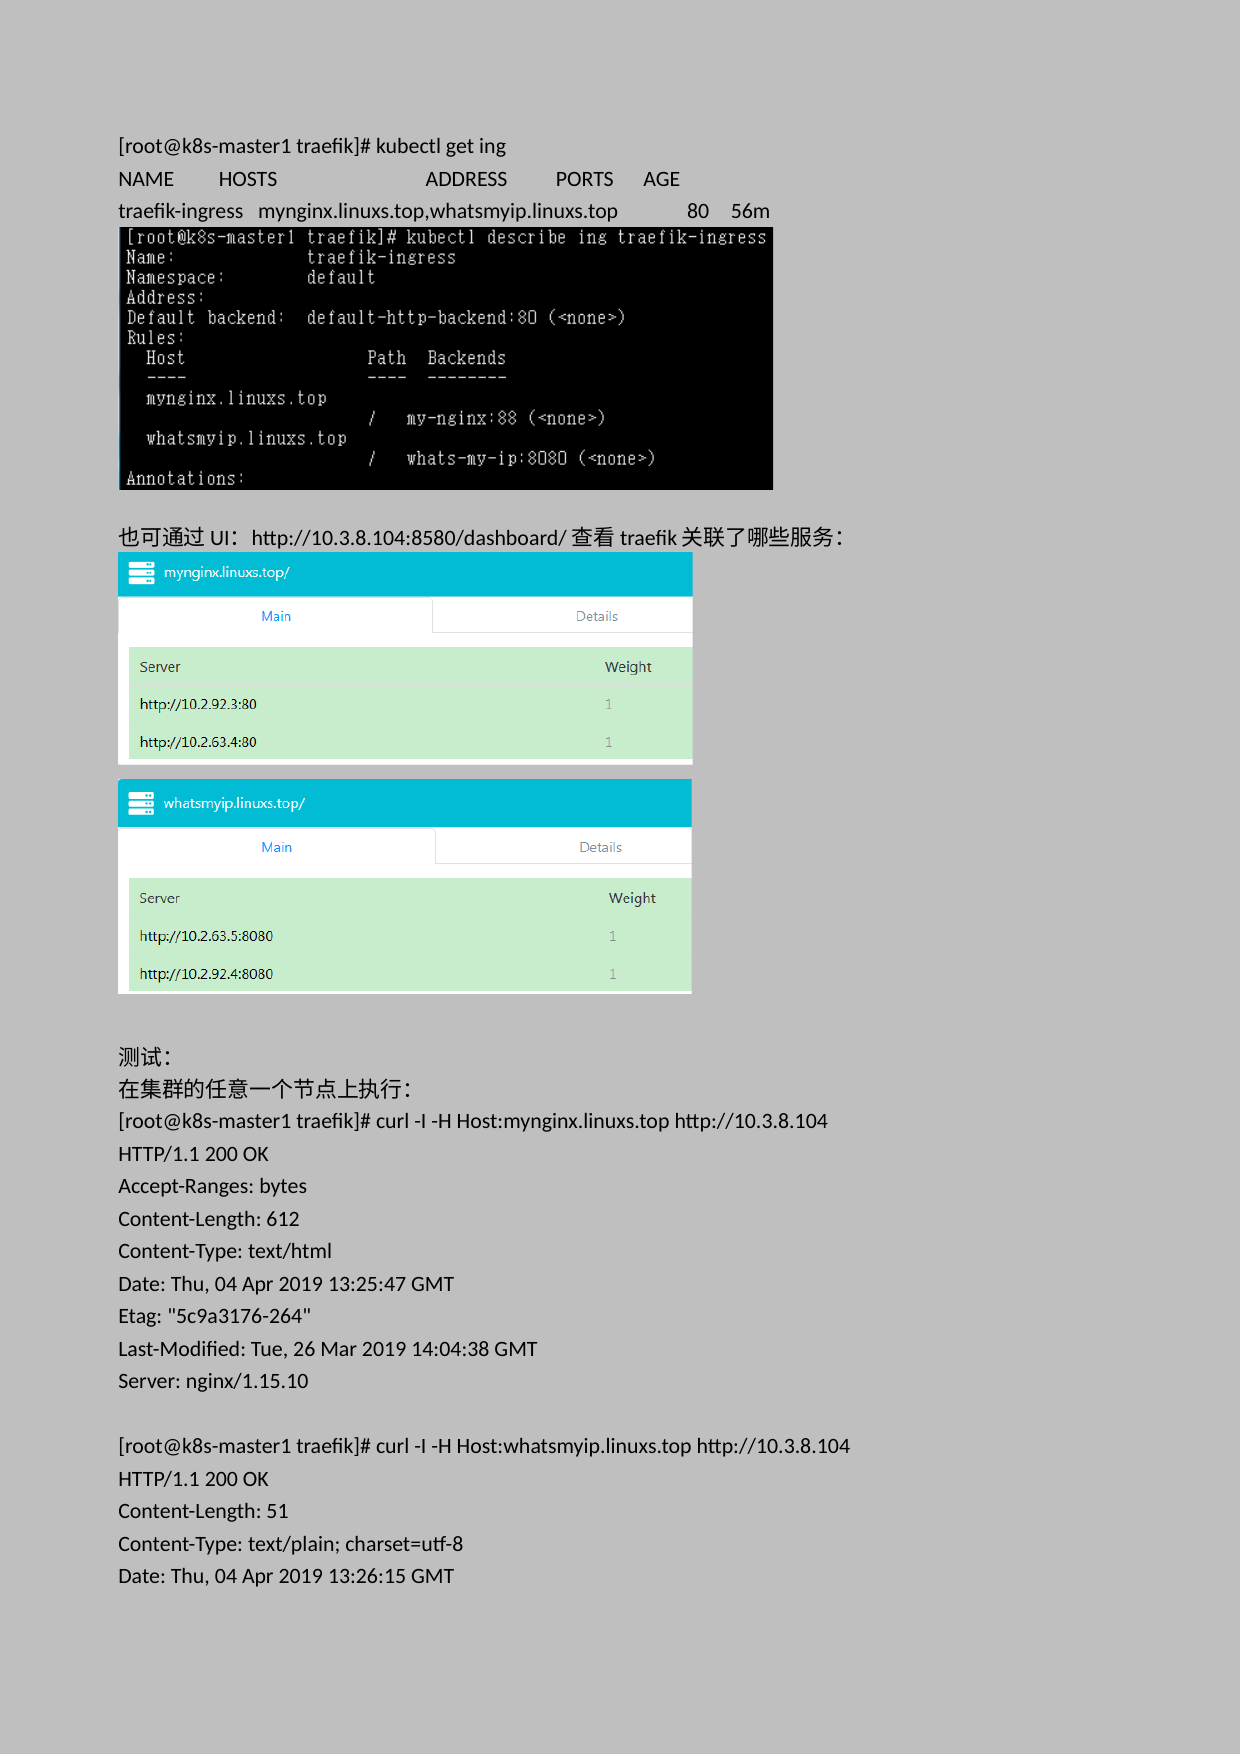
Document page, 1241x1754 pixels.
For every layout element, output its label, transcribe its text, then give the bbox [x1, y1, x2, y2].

picture [118, 227, 774, 490]
text traefik-ingress mynginx.linuxs.top,whatsmyip.linuxs.top 80 56m [118, 194, 1122, 227]
text HTTP/1.1 200 OK [118, 1137, 1122, 1169]
text Date: Thu, 04 Apr 2019 13:25:47 GMT [118, 1267, 1122, 1299]
text Content-Length: 612 [118, 1202, 1122, 1234]
text Content-Length: 51 [118, 1494, 1122, 1527]
text 也可通过UI：http://10.3.8.104:8580/dashboard/ 查看traefik关联了哪些服务： [118, 519, 1122, 552]
text Last-Modified: Tue, 26 Mar 2019 14:04:38 GMT [118, 1332, 1122, 1364]
text [root@k8s-master1 traefik]# curl -I -H Host:whatsmyip.linuxs.top http://10.3.8.104 [118, 1429, 1122, 1462]
text Accept-Ranges: bytes [118, 1169, 1122, 1202]
text Etag: "5c9a3176-264" [118, 1299, 1122, 1332]
text HTTP/1.1 200 OK [118, 1462, 1122, 1494]
picture [118, 779, 692, 994]
text [root@k8s-master1 traefik]# curl -I -H Host:mynginx.linuxs.top http://10.3.8.104 [118, 1104, 1122, 1137]
text NAME HOSTS ADDRESS PORTS AGE [118, 162, 1122, 194]
text Server: nginx/1.15.10 [118, 1364, 1122, 1397]
picture [118, 552, 693, 765]
text 测试： [118, 1039, 1122, 1072]
text [root@k8s-master1 traefik]# kubectl get ing [118, 129, 1122, 162]
text Content-Type: text/html [118, 1234, 1122, 1267]
text Date: Thu, 04 Apr 2019 13:26:15 GMT [118, 1559, 1122, 1592]
text Content-Type: text/plain; charset=utf-8 [118, 1527, 1122, 1559]
text 在集群的任意一个节点上执行： [118, 1072, 1122, 1104]
